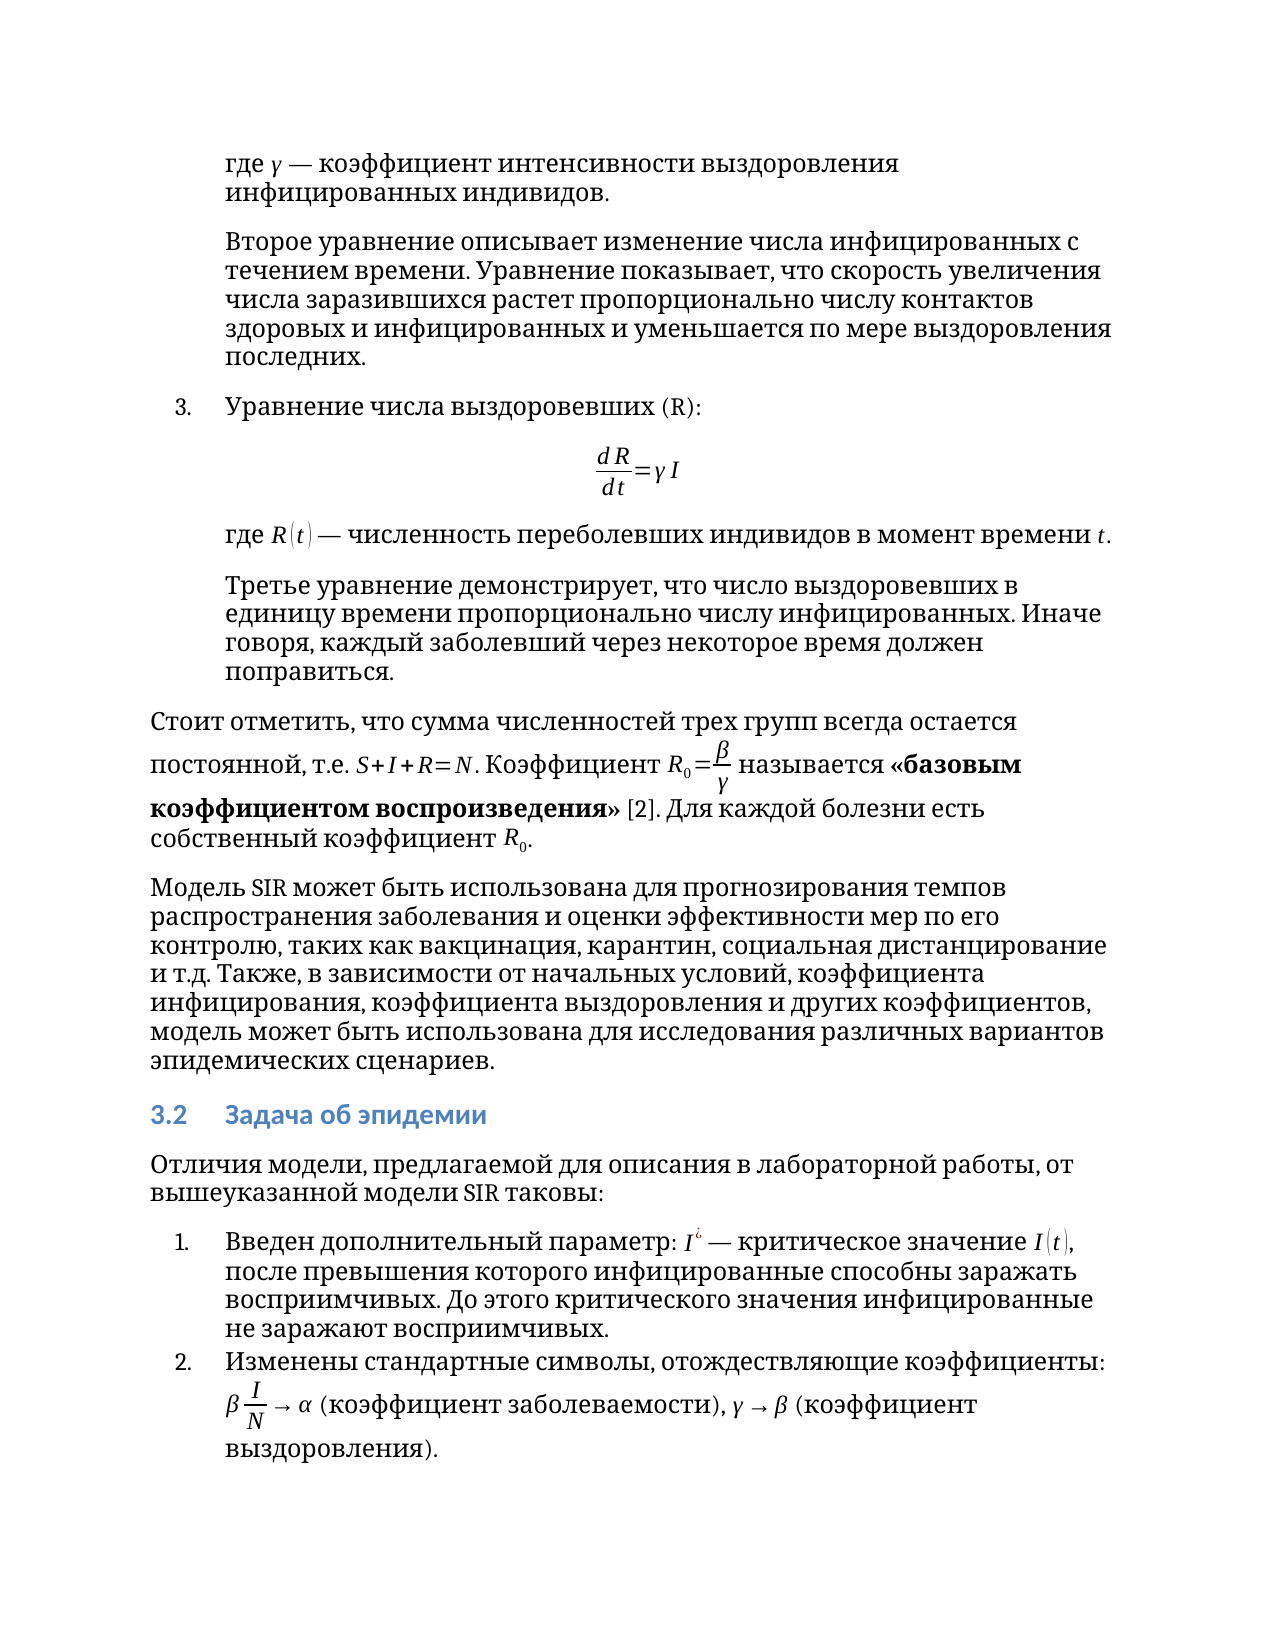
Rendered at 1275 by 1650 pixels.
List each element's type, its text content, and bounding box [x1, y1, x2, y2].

subtitle 3.2 Задача об эпидемии [150, 1096, 1125, 1132]
text Стоит отметить, что сумма численностей трех групп всегда остается постоянной, т.е. . Коэффициент называется «базовым коэффициентом воспроизведения» [2]. Для каждой болезни есть собственный коэффициент . [150, 707, 1125, 855]
list Уравнение числа выздоровевших (R): [175, 393, 1125, 422]
text Отличия модели, предлагаемой для описания в лабораторной работы, от вышеуказанной модели SIR таковы: [150, 1151, 1125, 1208]
list Третье уравнение демонстрирует, что число выздоровевших в единицу времени пропорционально числу инфицированных. Иначе говоря, каждый заболевший через некоторое время должен поправиться. [175, 572, 1125, 687]
list Введен дополнительный параметр: — критическое значение , после превышения которого инфицированные способны заражать восприимчивых. До этого критического значения инфицированные не заражают восприимчивых. [175, 1227, 1125, 1344]
list где — численность переболевших индивидов в момент времени . [175, 520, 1125, 551]
list Второе уравнение описывает изменение числа инфицированных с течением времени. Уравнение показывает, что скорость увеличения числа заразившихся растет пропорционально числу контактов здоровых и инфицированных и уменьшается по мере выздоровления последних. [175, 228, 1125, 372]
text Модель SIR может быть использована для прогнозирования темпов распространения заболевания и оценки эффективности мер по его контролю, таких как вакцинация, карантин, социальная дистанцирование и т.д. Также, в зависимости от начальных условий, коэффициента инфицирования, коэффициента выздоровления и других коэффициентов, модель может быть использована для исследования различных вариантов эпидемических сценариев. [150, 874, 1125, 1075]
list Изменены стандартные символы, отождествляющие коэффициенты: (коэффициент заболеваемости), (коэффициент выздоровления). [175, 1347, 1125, 1464]
list где — коэффициент интенсивности выздоровления инфицированных индивидов. [175, 150, 1125, 207]
